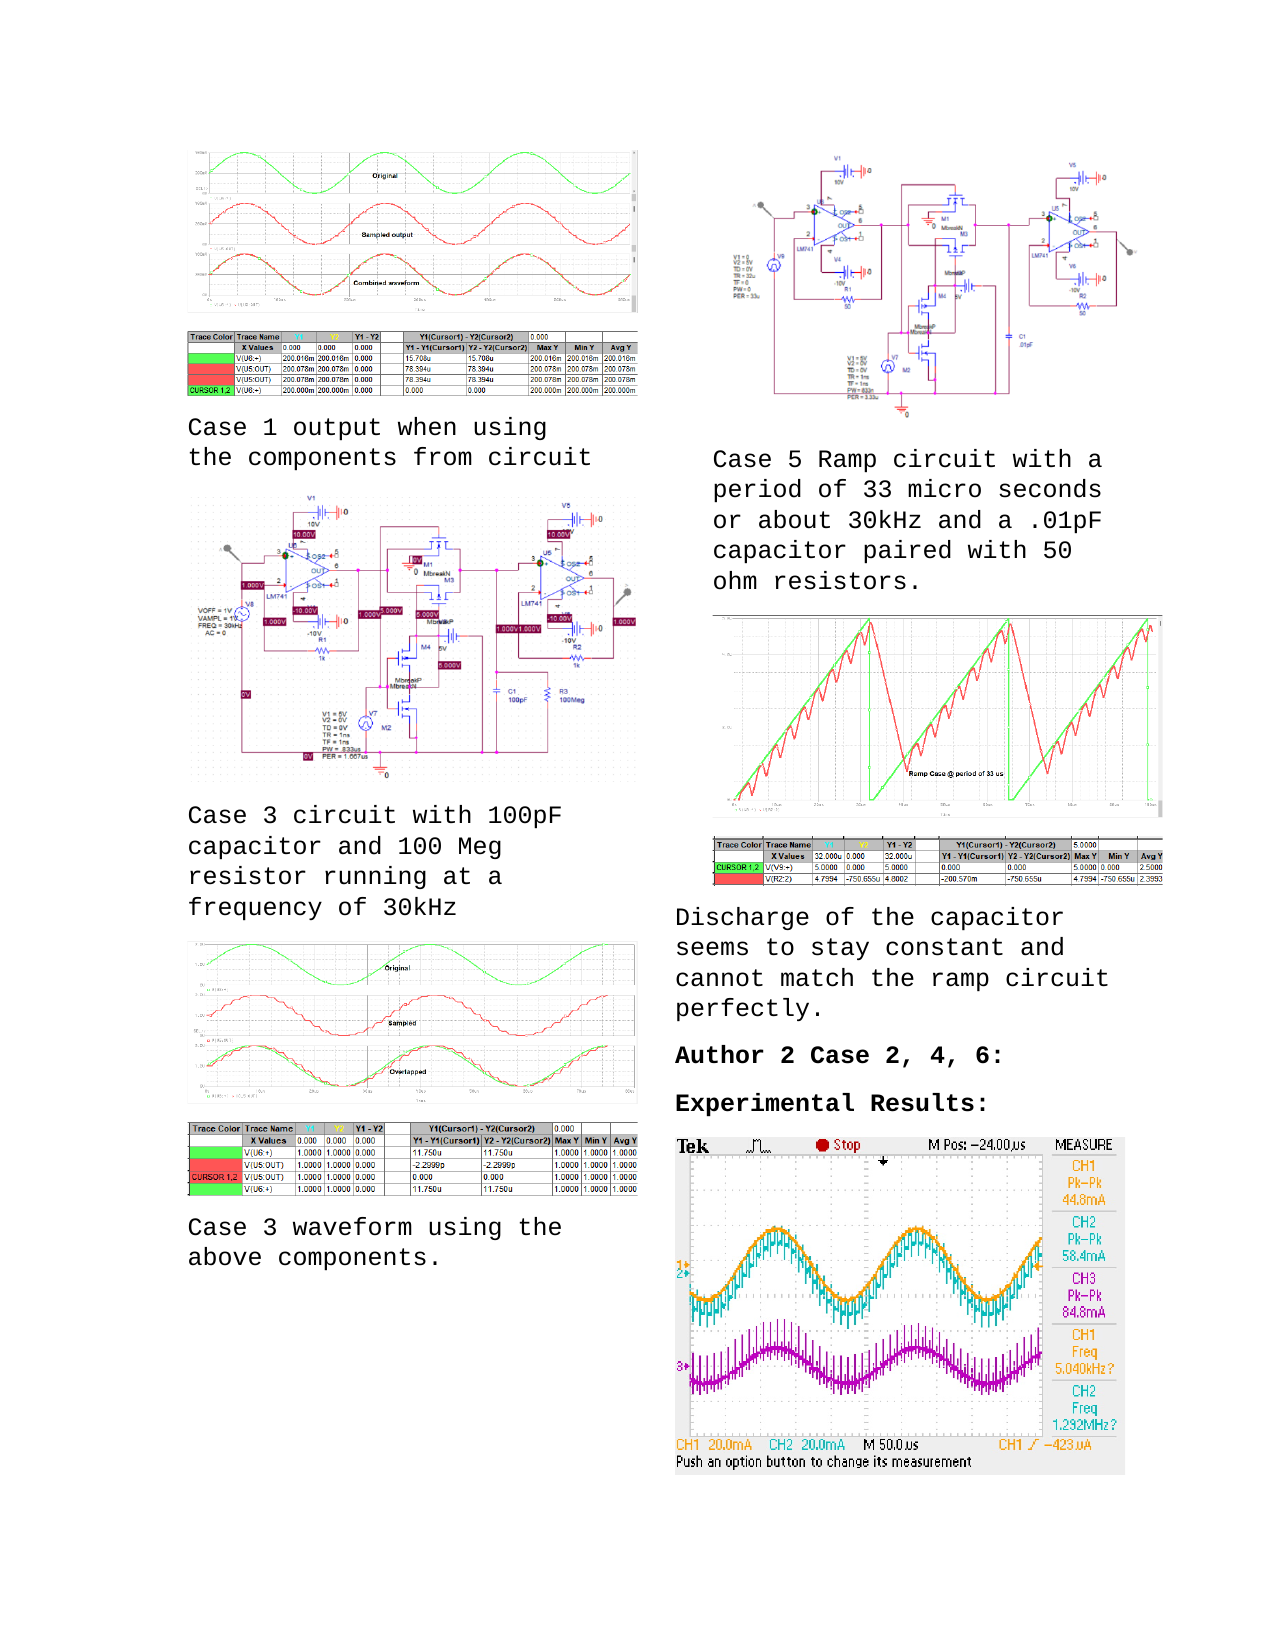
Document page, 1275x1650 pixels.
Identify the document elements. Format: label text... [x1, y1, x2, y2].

picture [712, 150, 1163, 428]
picture [187, 941, 638, 1104]
picture [187, 1122, 638, 1196]
picture [187, 331, 638, 396]
text Case 5 Ramp circuit with a period of 33 micro seconds or about 30kHz and a .01pF capacitor paired with 50 ohm resistors. [712, 446, 1125, 597]
text Case 3 waveform using the above components. [187, 1214, 600, 1273]
text Case 1 output when using the components from circuit [187, 414, 600, 473]
text Discharge of the capacitor seems to stay constant and cannot match the ramp circuit perfectly. [675, 904, 1125, 1024]
picture [712, 615, 1163, 818]
text Case 3 circuit with 100pF capacitor and 100 Meg resistor running at a frequency of 30kHz [187, 803, 600, 923]
picture [712, 836, 1163, 886]
picture [187, 491, 638, 784]
text Author 2 Case 2, 4, 6: [675, 1043, 1125, 1071]
picture [675, 1137, 1125, 1475]
text Experimental Results: [675, 1090, 1125, 1119]
picture [187, 150, 638, 313]
